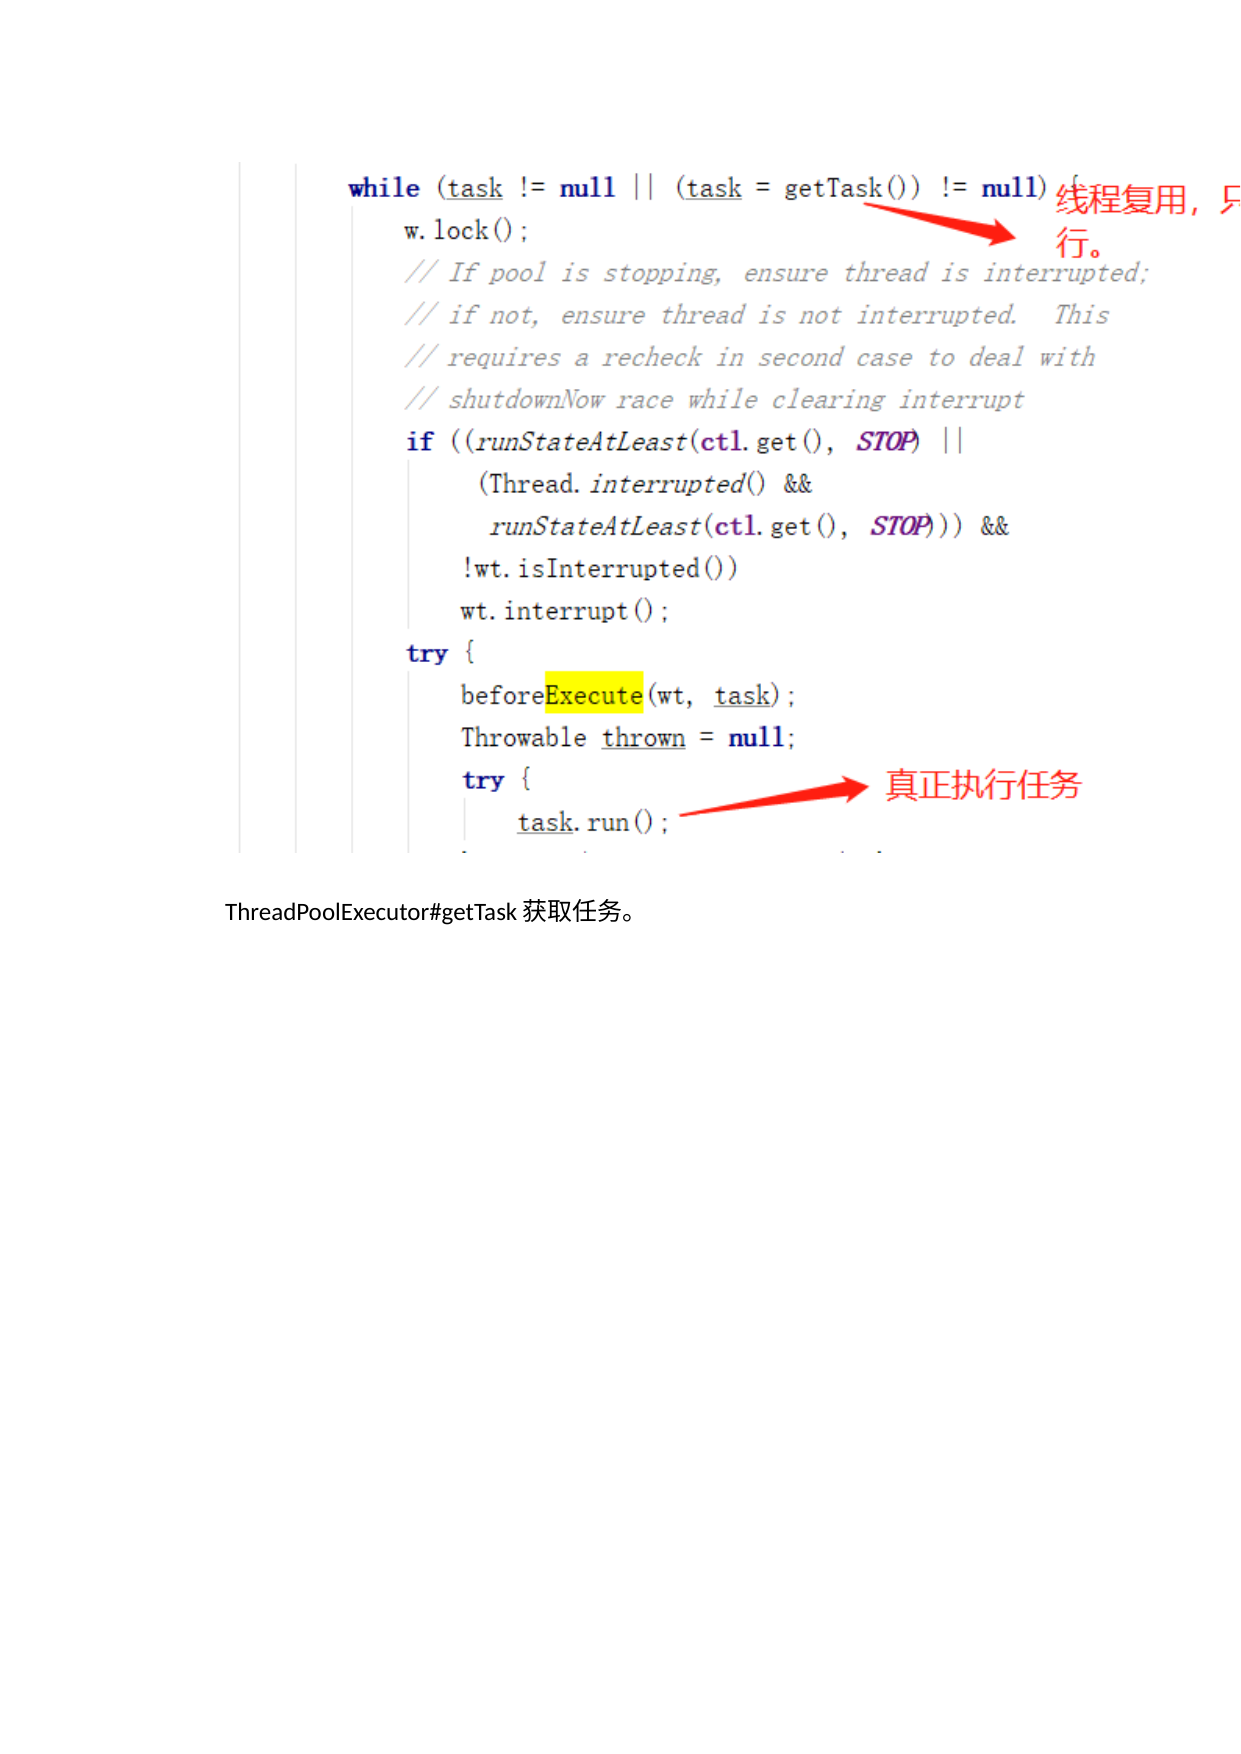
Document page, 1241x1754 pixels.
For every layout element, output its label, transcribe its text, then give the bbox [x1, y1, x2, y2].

list ThreadPoolExecutor#getTask获取任务。 [225, 877, 1053, 942]
picture [225, 162, 1241, 853]
